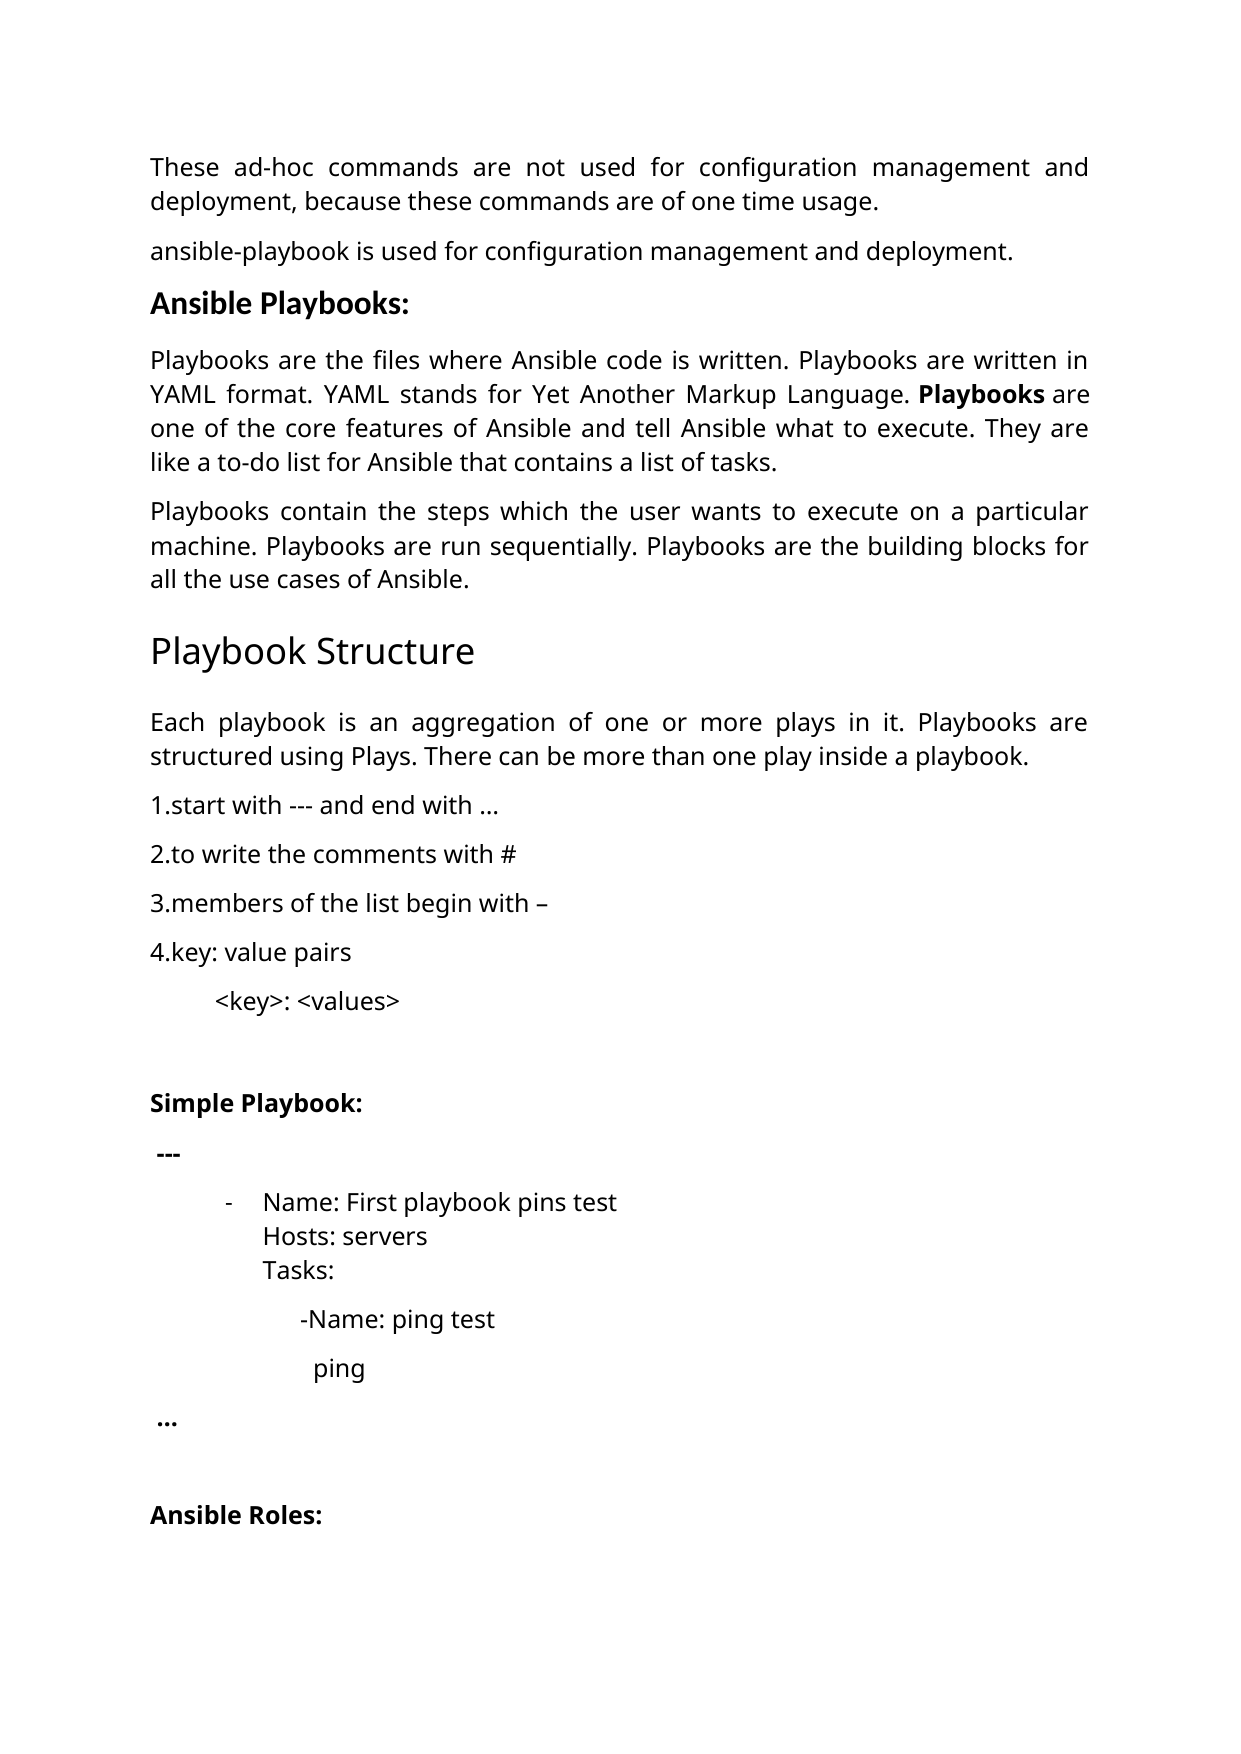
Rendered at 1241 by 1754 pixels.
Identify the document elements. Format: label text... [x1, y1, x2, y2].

text -Name: ping test [225, 1301, 1090, 1336]
text Ansible Roles: [150, 1498, 1090, 1532]
text … [150, 1399, 1090, 1434]
list Tasks: [262, 1252, 1090, 1286]
text ping [225, 1351, 1090, 1384]
text 4.key: value pairs [150, 934, 1090, 969]
text These ad-hoc commands are not used for configuration management and deployment, because these commands are of one time usage. [150, 150, 1090, 218]
subtitle Playbook Structure [150, 625, 1090, 675]
text 3.members of the list begin with – [150, 886, 1090, 919]
text Playbooks are the files where Ansible code is written. Playbooks are written in YAML format. YAML stands for Yet Another Markup Language. Playbooks are one of the core features of Ansible and tell Ansible what to execute. They are like a to-do list for Ansible that contains a list of tasks. [150, 343, 1090, 479]
text --- [150, 1135, 1090, 1169]
text <key>: <values> [150, 984, 1090, 1018]
list Hosts: servers [262, 1218, 1090, 1252]
text Playbooks contain the steps which the user wants to execute on a particular machine. Playbooks are run sequentially. Playbooks are the building blocks for all the use cases of Ansible. [150, 494, 1090, 596]
text 2.to write the comments with # [150, 836, 1090, 871]
text Ansible Playbooks: [150, 282, 1090, 323]
text ansible-playbook is used for configuration management and deployment. [150, 233, 1090, 267]
text Each playbook is an aggregation of one or more plays in it. Playbooks are structured using Plays. There can be more than one play inside a playbook. [150, 704, 1090, 772]
text 1.start with --- and end with … [150, 787, 1090, 821]
text Simple Playbook: [150, 1086, 1090, 1120]
list Name: First playbook pins test [225, 1184, 1090, 1218]
